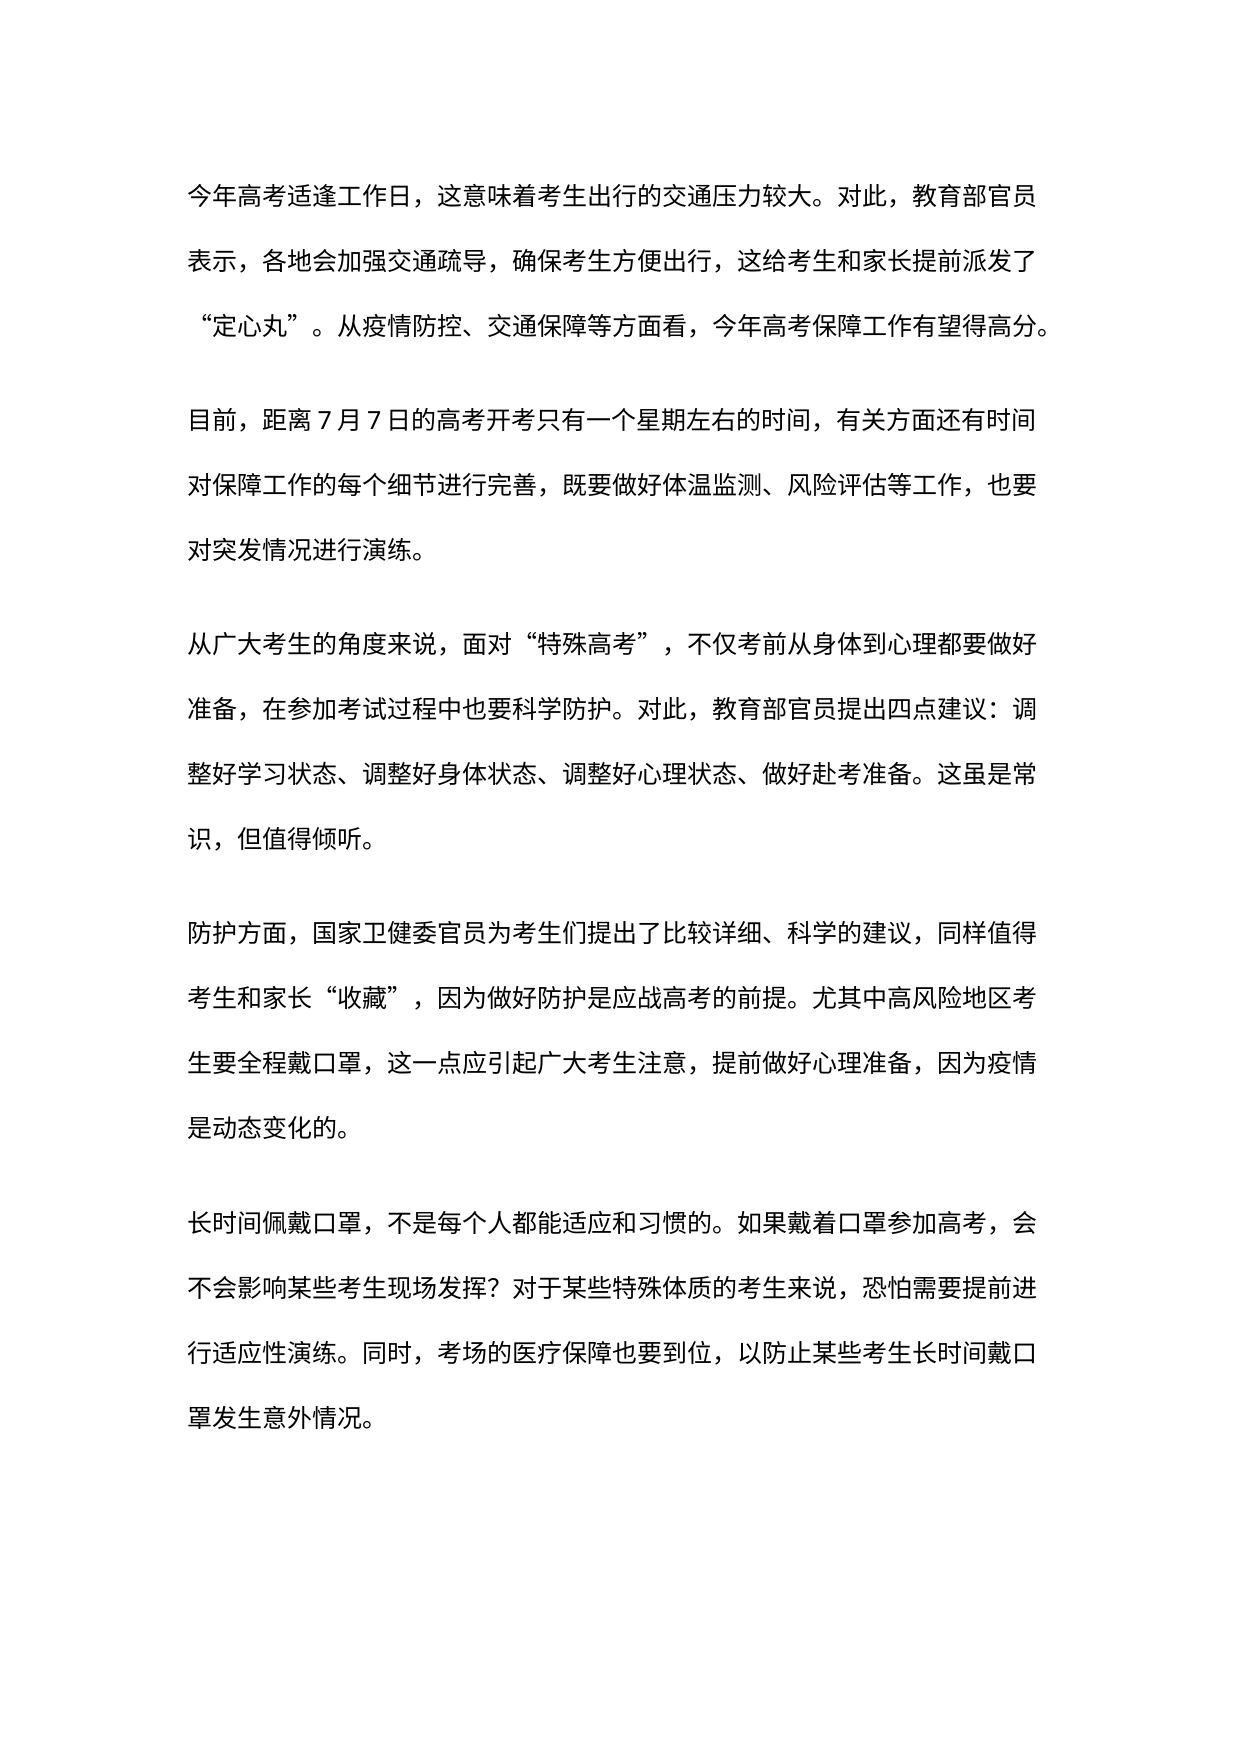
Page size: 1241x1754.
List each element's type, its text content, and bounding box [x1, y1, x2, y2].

text 防护方面，国家卫健委官员为考生们提出了比较详细、科学的建议，同样值得考生和家长“收藏”，因为做好防护是应战高考的前提。尤其中高风险地区考生要全程戴口罩，这一点应引起广大考生注意，提前做好心理准备，因为疫情是动态变化的。 [187, 899, 1053, 1159]
text 长时间佩戴口罩，不是每个人都能适应和习惯的。如果戴着口罩参加高考，会不会影响某些考生现场发挥？对于某些特殊体质的考生来说，恐怕需要提前进行适应性演练。同时，考场的医疗保障也要到位，以防止某些考生长时间戴口罩发生意外情况。 [187, 1189, 1053, 1449]
text 从广大考生的角度来说，面对“特殊高考”，不仅考前从身体到心理都要做好准备，在参加考试过程中也要科学防护。对此，教育部官员提出四点建议：调整好学习状态、调整好身体状态、调整好心理状态、做好赴考准备。这虽是常识，但值得倾听。 [187, 610, 1053, 870]
text 今年高考适逢工作日，这意味着考生出行的交通压力较大。对此，教育部官员表示，各地会加强交通疏导，确保考生方便出行，这给考生和家长提前派发了“定心丸”。从疫情防控、交通保障等方面看，今年高考保障工作有望得高分。 [187, 162, 1053, 357]
text 目前，距离7月7日的高考开考只有一个星期左右的时间，有关方面还有时间对保障工作的每个细节进行完善，既要做好体温监测、风险评估等工作，也要对突发情况进行演练。 [187, 386, 1053, 581]
